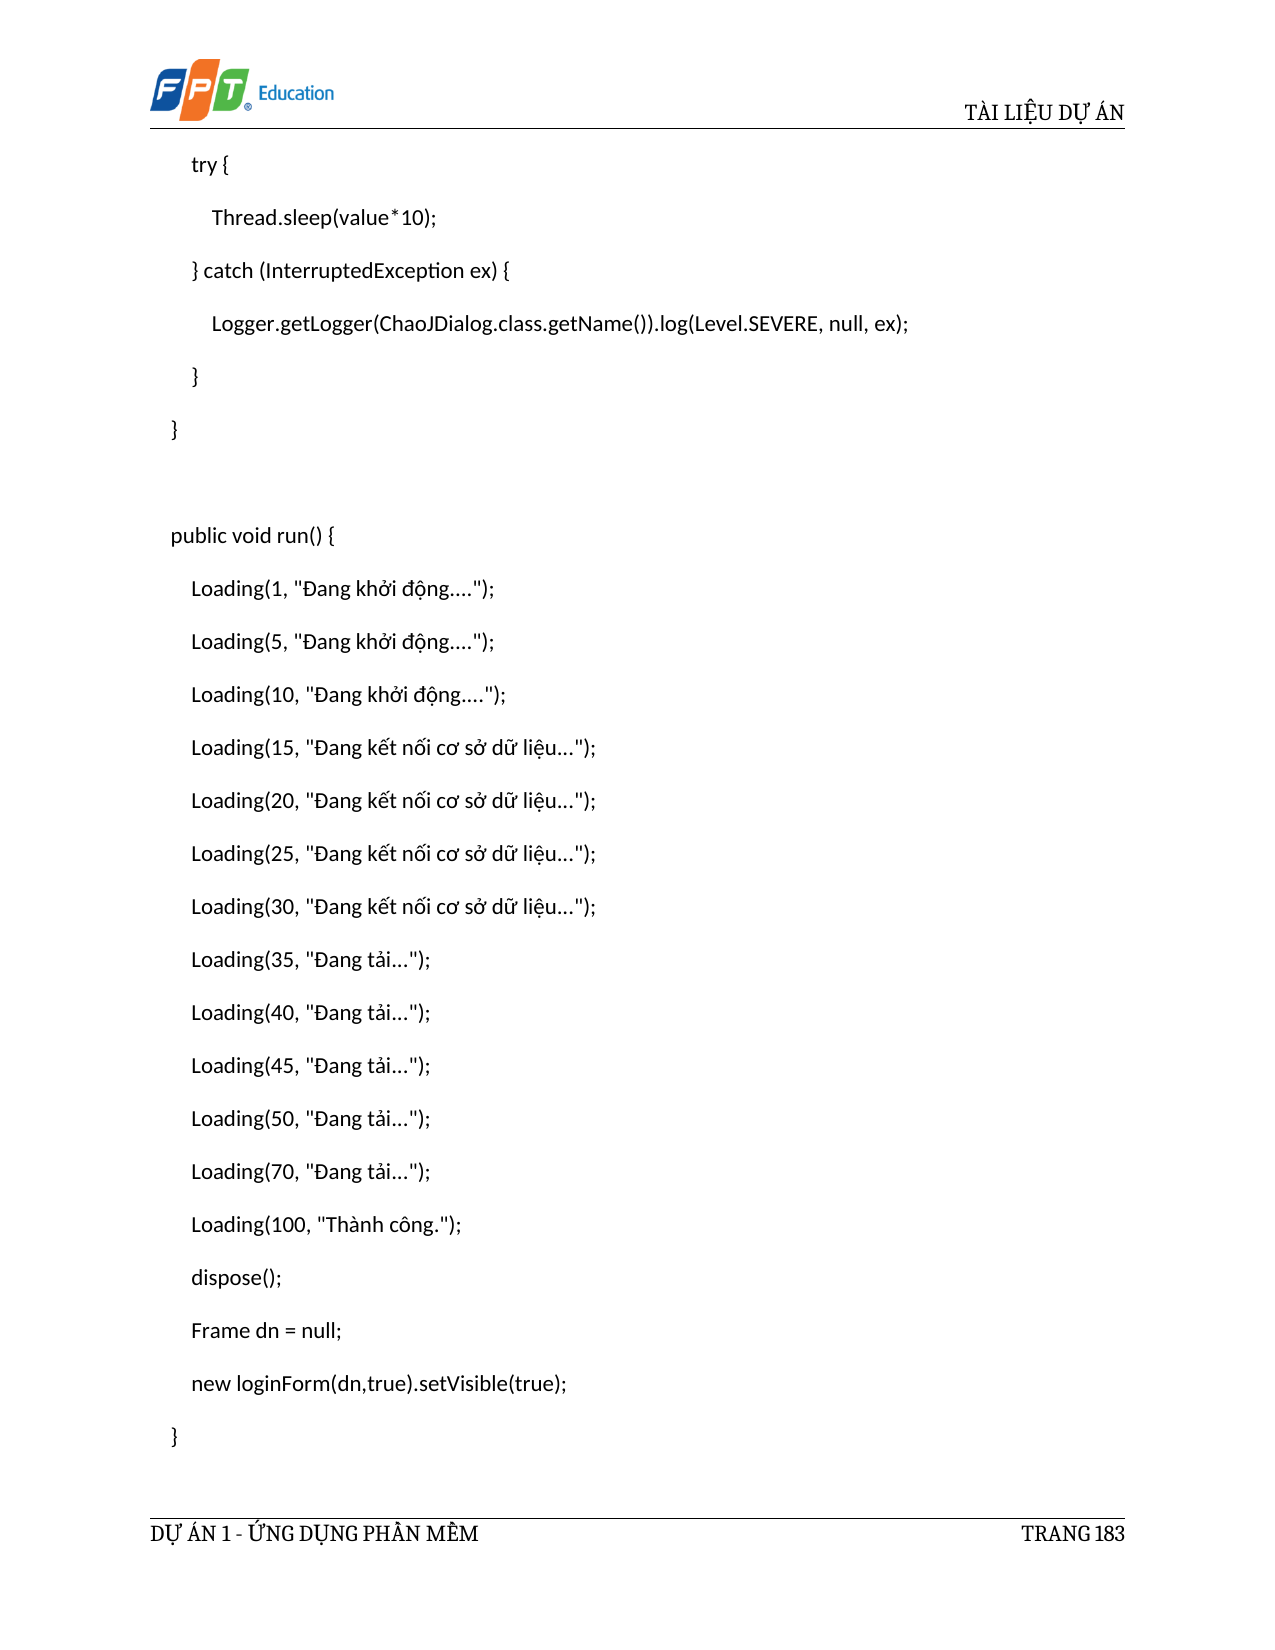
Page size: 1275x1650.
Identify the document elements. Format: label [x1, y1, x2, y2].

picture [150, 59, 336, 121]
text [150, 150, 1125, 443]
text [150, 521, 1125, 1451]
